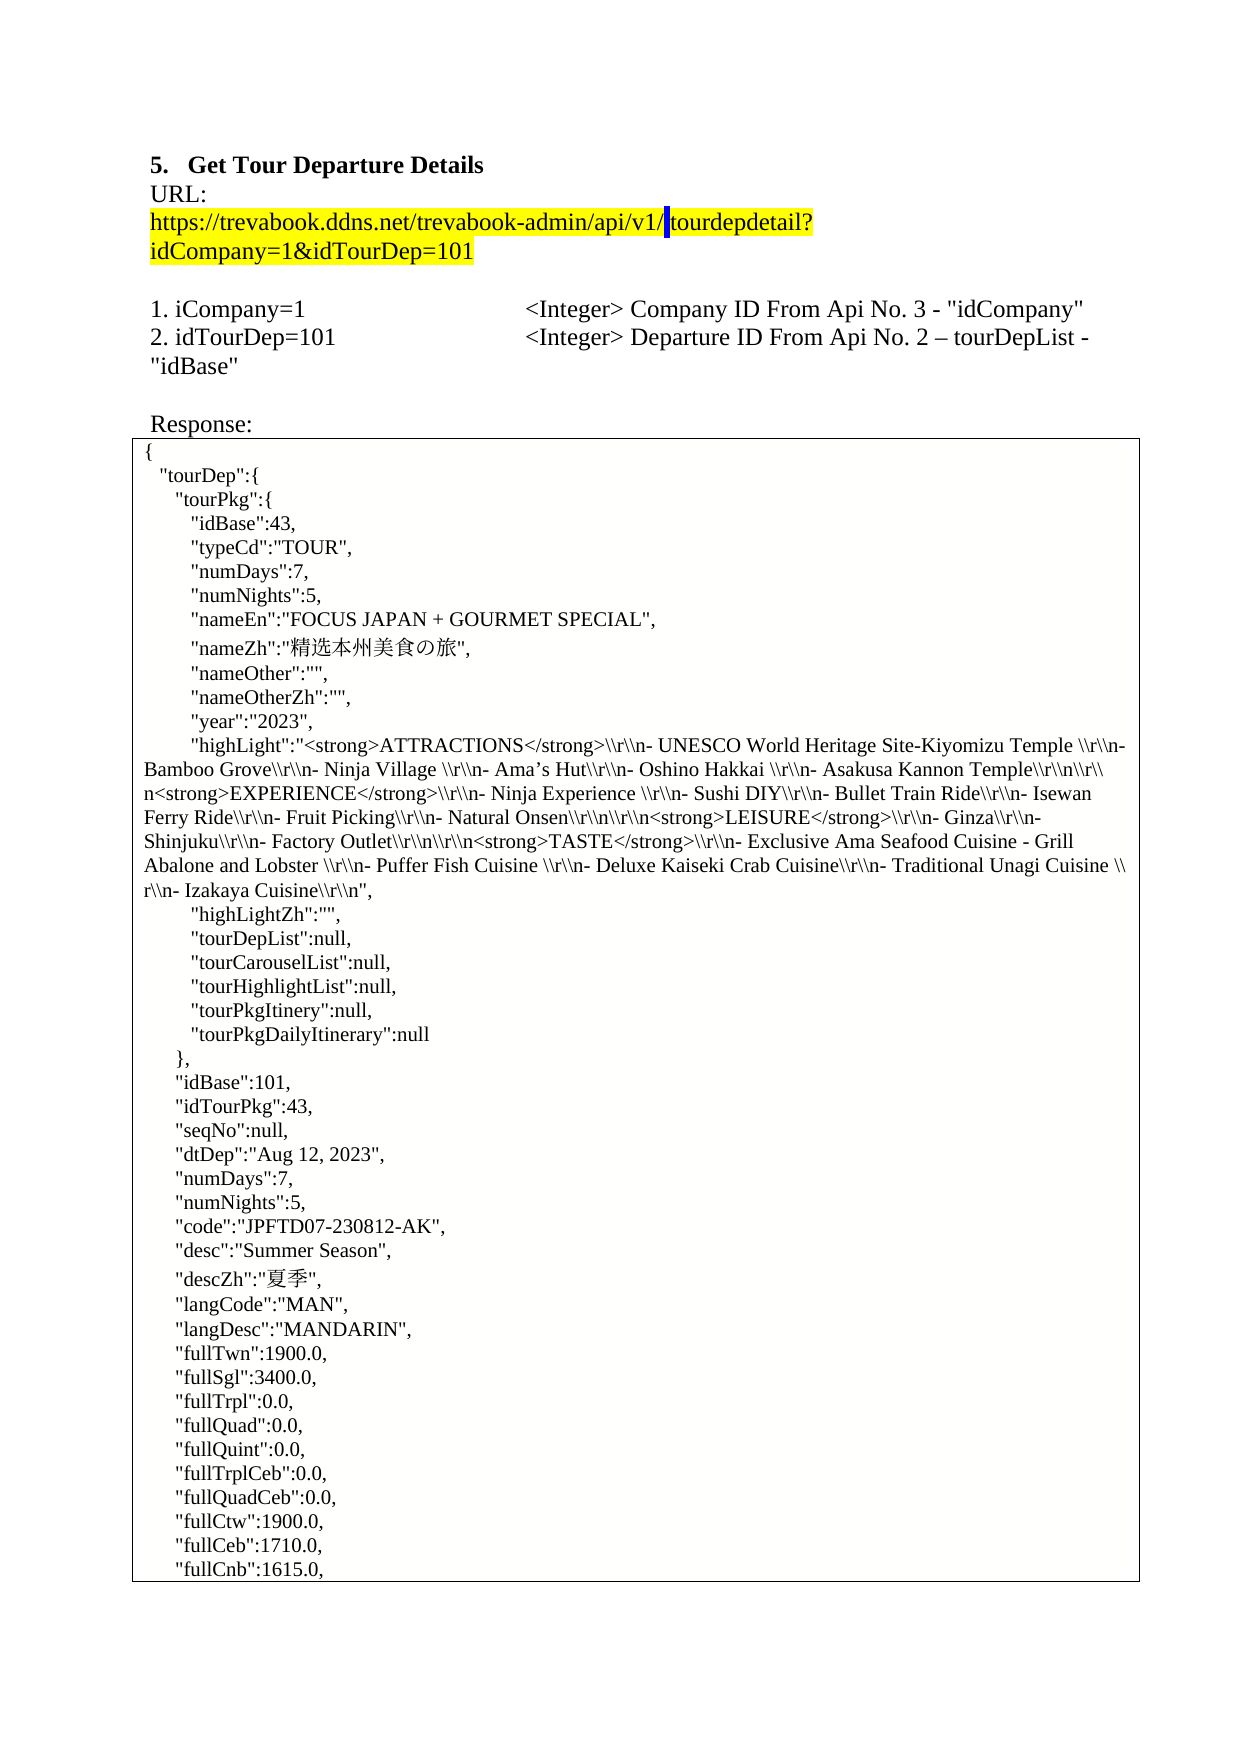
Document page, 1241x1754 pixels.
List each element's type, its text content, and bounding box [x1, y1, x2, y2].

text 2. idTourDep=101 <Integer> Departure ID From Api No. 2 – tourDepList - "idBase" [150, 322, 1090, 380]
text https://trevabook.ddns.net/trevabook-admin/api/v1/ tourdepdetail?idCompany=1&idTourDep=101 [474, 207, 1090, 265]
subtitle Get Tour Departure Details [150, 150, 1090, 179]
text 1. iCompany=1 <Integer> Company ID From Api No. 3 - "idCompany" [150, 294, 1090, 322]
text URL: [150, 179, 1090, 207]
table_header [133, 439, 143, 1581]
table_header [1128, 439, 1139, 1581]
text Response: [150, 409, 1090, 437]
